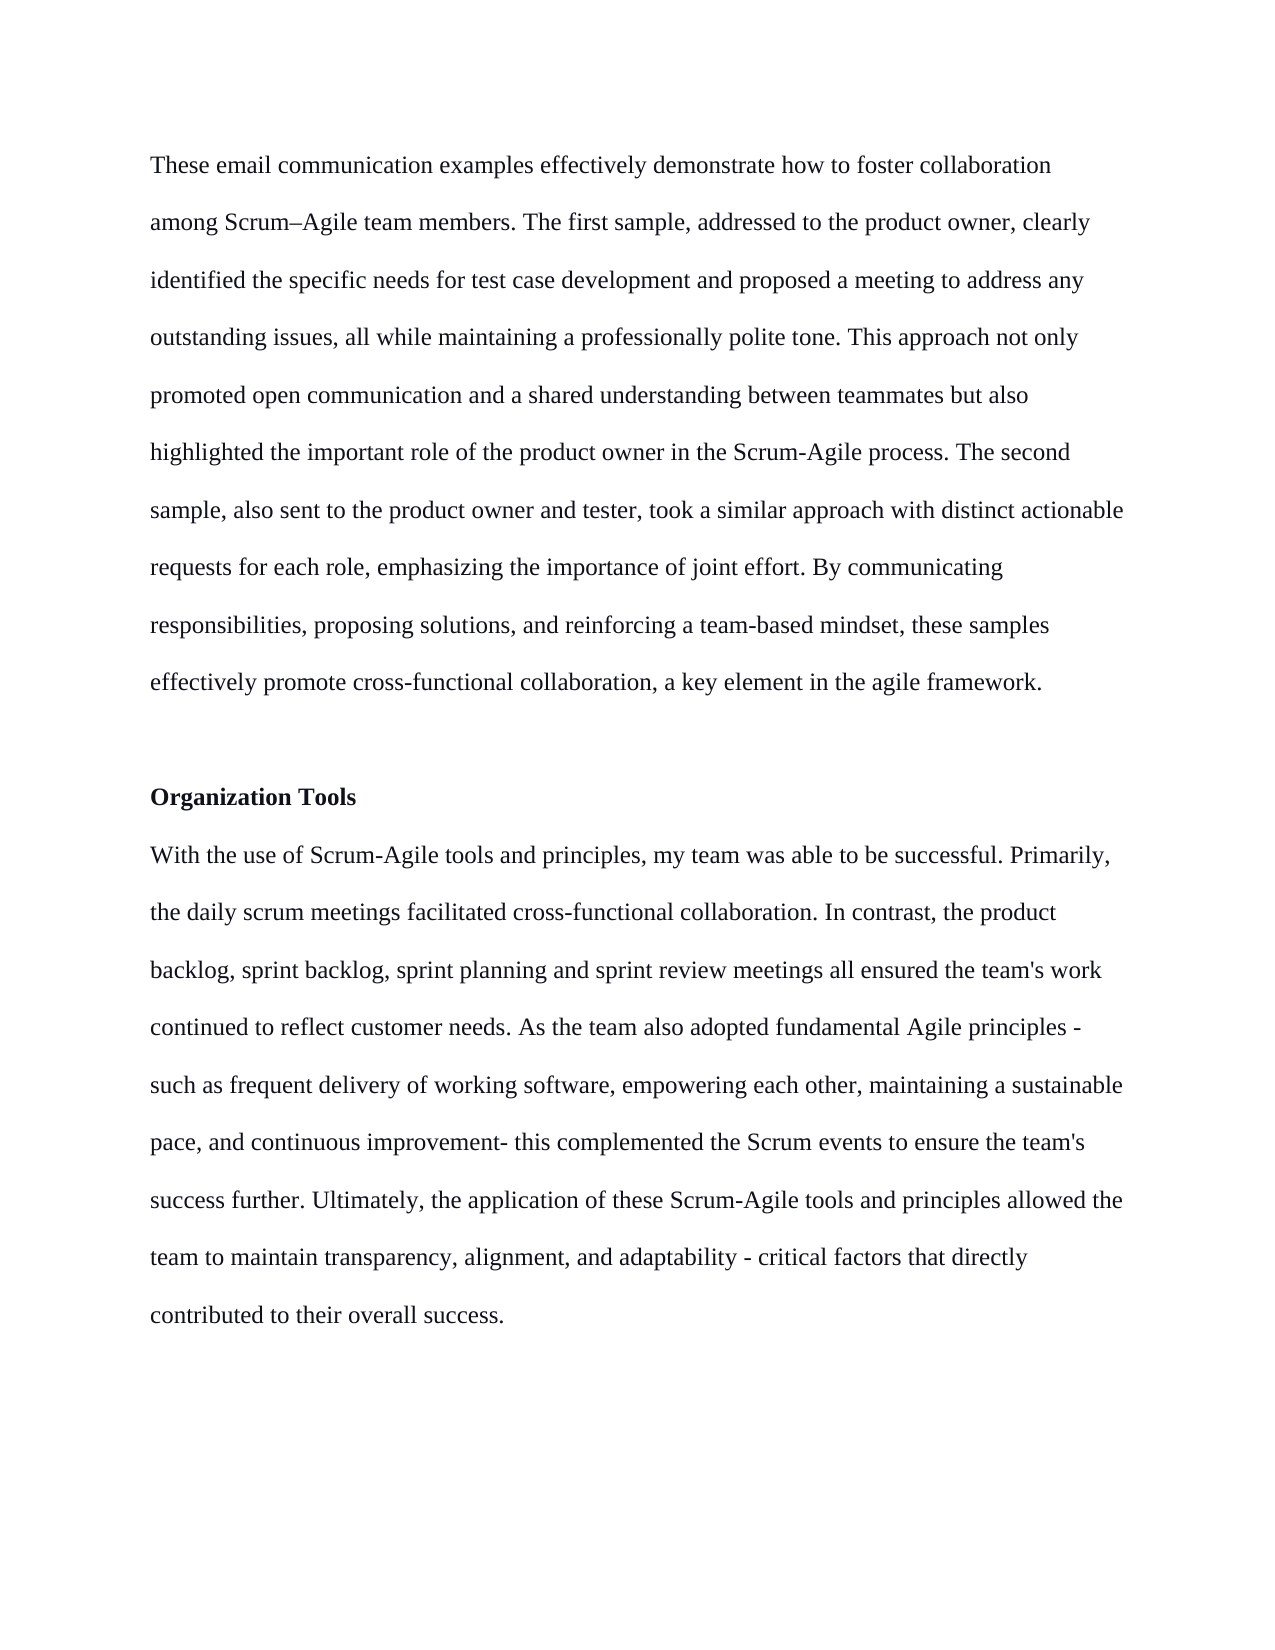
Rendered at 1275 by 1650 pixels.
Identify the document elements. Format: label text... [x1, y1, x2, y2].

text These email communication examples effectively demonstrate how to foster collaboration among Scrum–Agile team members. The first sample, addressed to the product owner, clearly identified the specific needs for test case development and proposed a meeting to address any outstanding issues, all while maintaining a professionally polite tone. This approach not only promoted open communication and a shared understanding between teammates but also highlighted the important role of the product owner in the Scrum-Agile process. The second sample, also sent to the product owner and tester, took a similar approach with distinct actionable requests for each role, emphasizing the importance of joint effort. By communicating responsibilities, proposing solutions, and reinforcing a team-based mindset, these samples effectively promote cross-functional collaboration, a key element in the agile framework. [150, 150, 1125, 696]
text Organization Tools [150, 782, 1125, 811]
text With the use of Scrum-Agile tools and principles, my team was able to be successful. Primarily, the daily scrum meetings facilitated cross-functional collaboration. In contrast, the product backlog, sprint backlog, sprint planning and sprint review meetings all ensured the team's work continued to reflect customer needs. As the team also adopted fundamental Agile principles - such as frequent delivery of working software, empowering each other, maintaining a sustainable pace, and continuous improvement- this complemented the Scrum events to ensure the team's success further. Ultimately, the application of these Scrum-Agile tools and principles allowed the team to maintain transparency, alignment, and adaptability - critical factors that directly contributed to their overall success. [150, 840, 1125, 1329]
